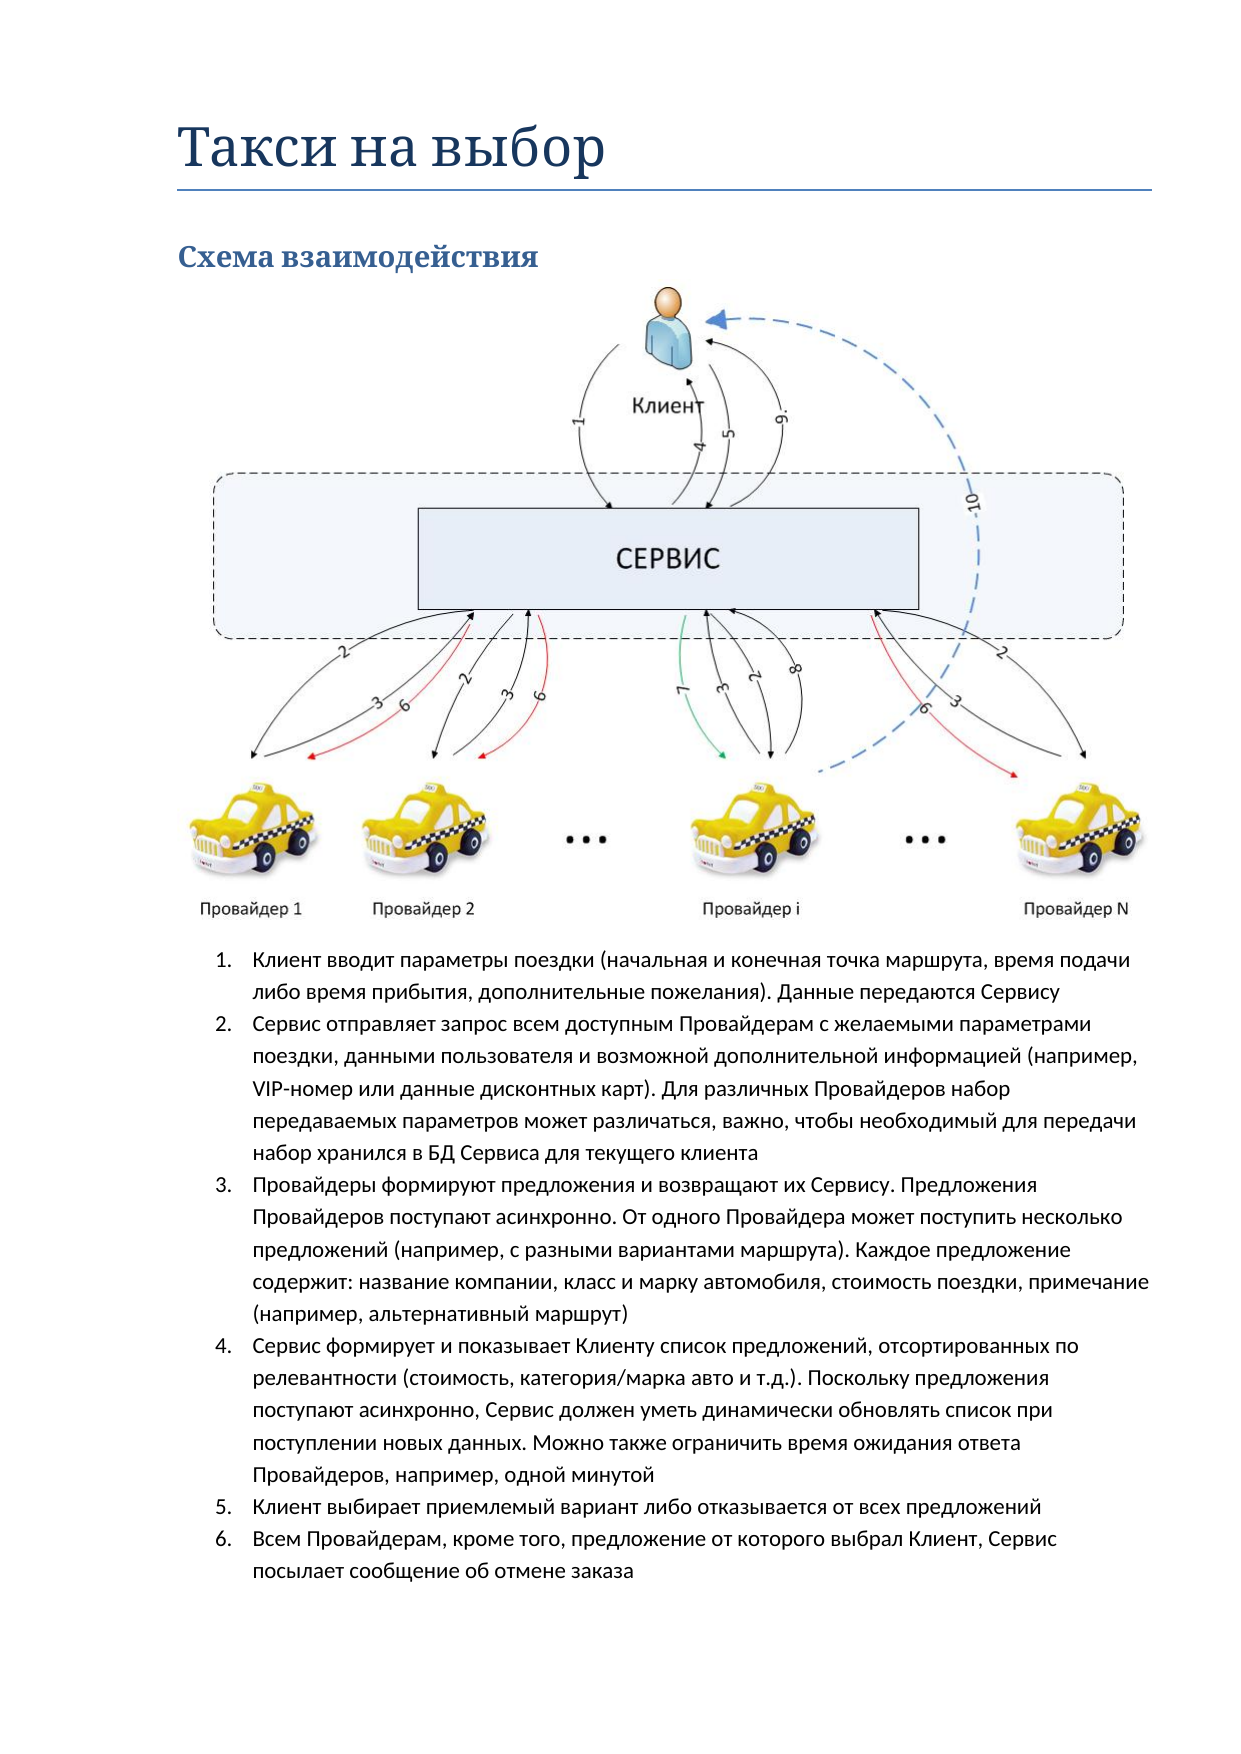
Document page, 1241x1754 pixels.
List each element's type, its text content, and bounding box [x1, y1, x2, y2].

list Провайдеры формируют предложения и возвращают их Сервису. Предложения Провайдеров поступают асинхронно. От одного Провайдера может поступить несколько предложений (например, с разными вариантами маршрута). Каждое предложение содержит: название компании, класс и марку автомобиля, стоимость поездки, примечание (например, альтернативный маршрут) [215, 1170, 1152, 1327]
list Клиент выбирает приемлемый вариант либо отказывается от всех предложений [215, 1492, 1152, 1520]
title Такси на выбор [177, 118, 1152, 189]
subtitle Схема взаимодействия [177, 241, 1152, 274]
picture [177, 279, 1152, 920]
list Сервис отправляет запрос всем доступным Провайдерам с желаемыми параметрами поездки, данными пользователя и возможной дополнительной информацией (например, VIP-номер или данные дисконтных карт). Для различных Провайдеров набор передаваемых параметров может различаться, важно, чтобы необходимый для передачи набор хранился в БД Сервиса для текущего клиента [215, 1009, 1152, 1166]
list Сервис формирует и показывает Клиенту список предложений, отсортированных по релевантности (стоимость, категория/марка авто и т.д.). Поскольку предложения поступают асинхронно, Сервис должен уметь динамически обновлять список при поступлении новых данных. Можно также ограничить время ожидания ответа Провайдеров, например, одной минутой [215, 1331, 1152, 1488]
list Клиент вводит параметры поездки (начальная и конечная точка маршрута, время подачи либо время прибытия, дополнительные пожелания). Данные передаются Сервису [215, 945, 1152, 1005]
list Всем Провайдерам, кроме того, предложение от которого выбрал Клиент, Сервис посылает сообщение об отмене заказа [215, 1524, 1152, 1584]
